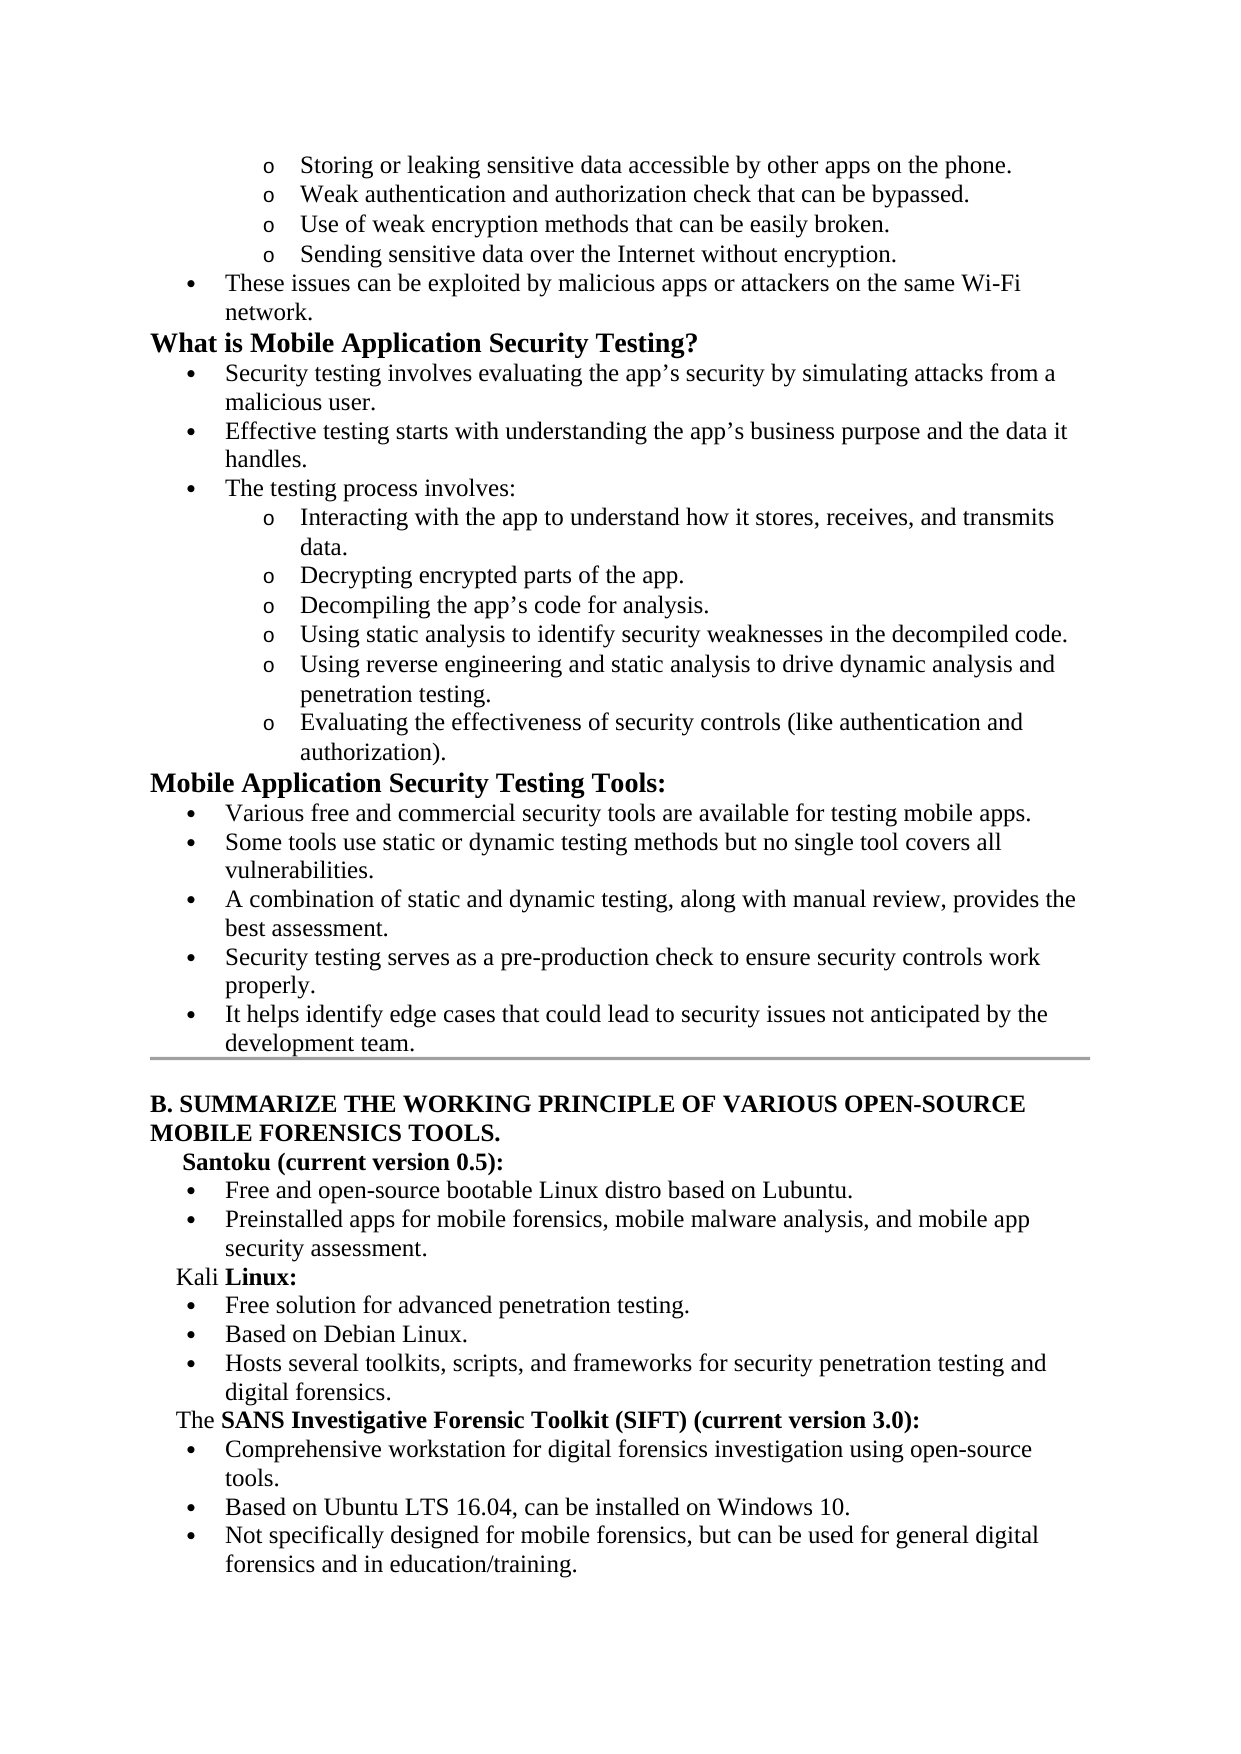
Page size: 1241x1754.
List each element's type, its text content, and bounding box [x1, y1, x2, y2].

list Using static analysis to identify security weaknesses in the decompiled code. [262, 619, 1090, 649]
list A combination of static and dynamic testing, along with manual review, provides the best assessment. [187, 884, 1090, 942]
list It helps identify edge cases that could lead to security issues not anticipated by the development team. [187, 999, 1090, 1056]
list Using reverse engineering and static analysis to drive dynamic analysis and penetration testing. [262, 649, 1090, 707]
list Based on Debian Linux. [187, 1319, 1090, 1348]
list The testing process involves: [187, 473, 1090, 502]
text Mobile Application Security Testing Tools: [150, 766, 1090, 798]
list Use of weak encryption methods that can be easily broken. [262, 209, 1090, 239]
list Decrypting encrypted parts of the app. [262, 560, 1090, 590]
list Hosts several toolkits, scripts, and frameworks for security penetration testing and digital forensics. [187, 1348, 1090, 1406]
text What is Mobile Application Security Testing? [150, 326, 1090, 358]
list Not specifically designed for mobile forensics, but can be used for general digital forensics and in education/training. [187, 1521, 1090, 1578]
list Weak authentication and authorization check that can be bypassed. [262, 179, 1090, 209]
list Security testing involves evaluating the app’s security by simulating attacks from a malicious user. [187, 358, 1090, 416]
list Security testing serves as a pre-production check to ensure security controls work properly. [187, 942, 1090, 999]
text  Kali Linux: [150, 1262, 1090, 1291]
list Comprehensive workstation for digital forensics investigation using open-source tools. [187, 1434, 1090, 1492]
list Based on Ubuntu LTS 16.04, can be installed on Windows 10. [187, 1492, 1090, 1521]
text  Santoku (current version 0.5): [150, 1147, 1090, 1176]
list Effective testing starts with understanding the app’s business purpose and the data it handles. [187, 416, 1090, 473]
list Free solution for advanced penetration testing. [187, 1291, 1090, 1319]
list Evaluating the effectiveness of security controls (like authentication and authorization). [262, 707, 1090, 766]
list Some tools use static or dynamic testing methods but no single tool covers all vulnerabilities. [187, 827, 1090, 884]
text  The SANS Investigative Forensic Toolkit (SIFT) (current version 3.0): [150, 1406, 1090, 1434]
list Decompiling the app’s code for analysis. [262, 590, 1090, 619]
list Free and open-source bootable Linux distro based on Lubuntu. [187, 1176, 1090, 1204]
list Interacting with the app to understand how it stores, receives, and transmits data. [262, 502, 1090, 560]
list Various free and commercial security tools are available for testing mobile apps. [187, 798, 1090, 827]
list Preinstalled apps for mobile forensics, mobile malware analysis, and mobile app security assessment. [187, 1204, 1090, 1262]
list These issues can be exploited by malicious apps or attackers on the same Wi-Fi network. [187, 268, 1090, 326]
list Sending sensitive data over the Internet without encryption. [262, 239, 1090, 268]
list Storing or leaking sensitive data accessible by other apps on the phone. [262, 150, 1090, 179]
text B. SUMMARIZE THE WORKING PRINCIPLE OF VARIOUS OPEN-SOURCE MOBILE FORENSICS TOOLS. [150, 1089, 1090, 1147]
